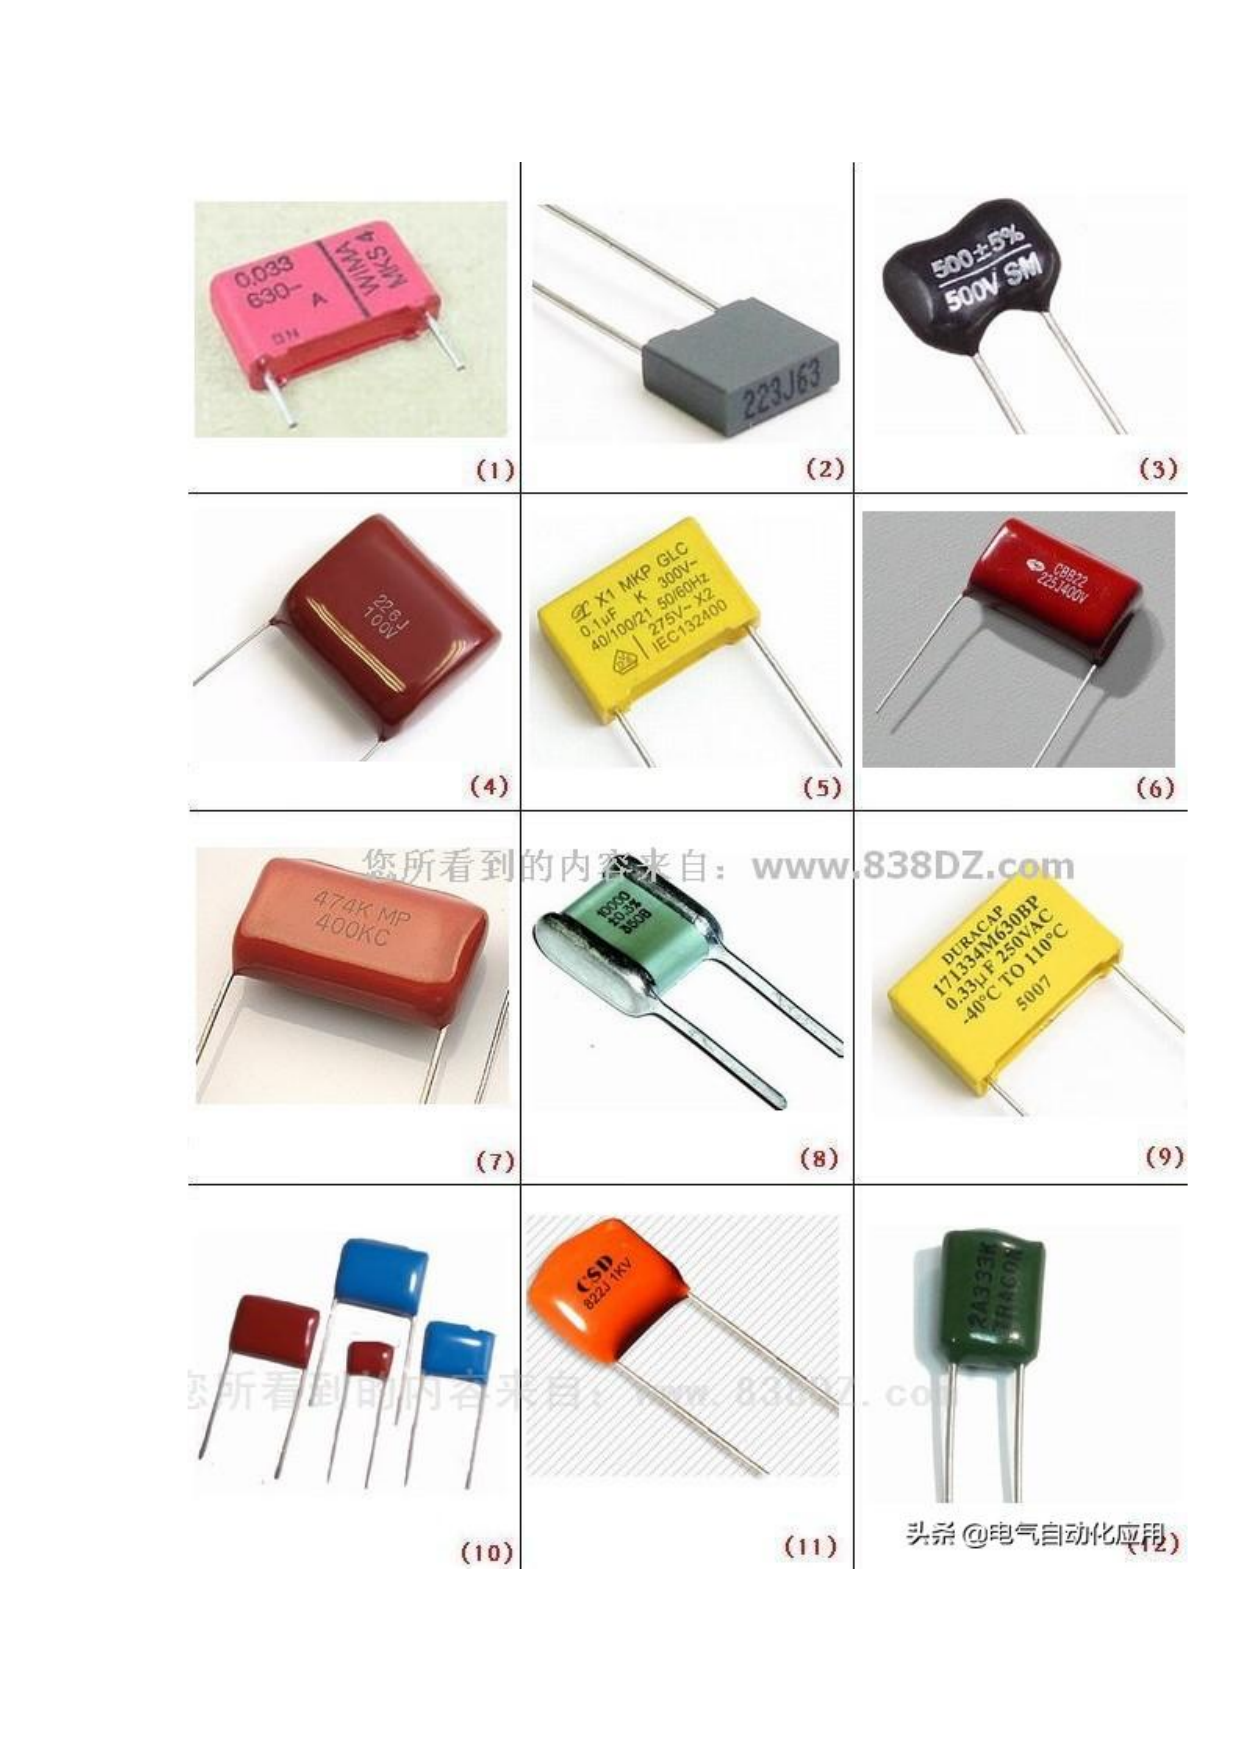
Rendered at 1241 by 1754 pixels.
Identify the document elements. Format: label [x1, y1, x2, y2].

picture [187, 162, 1188, 1569]
